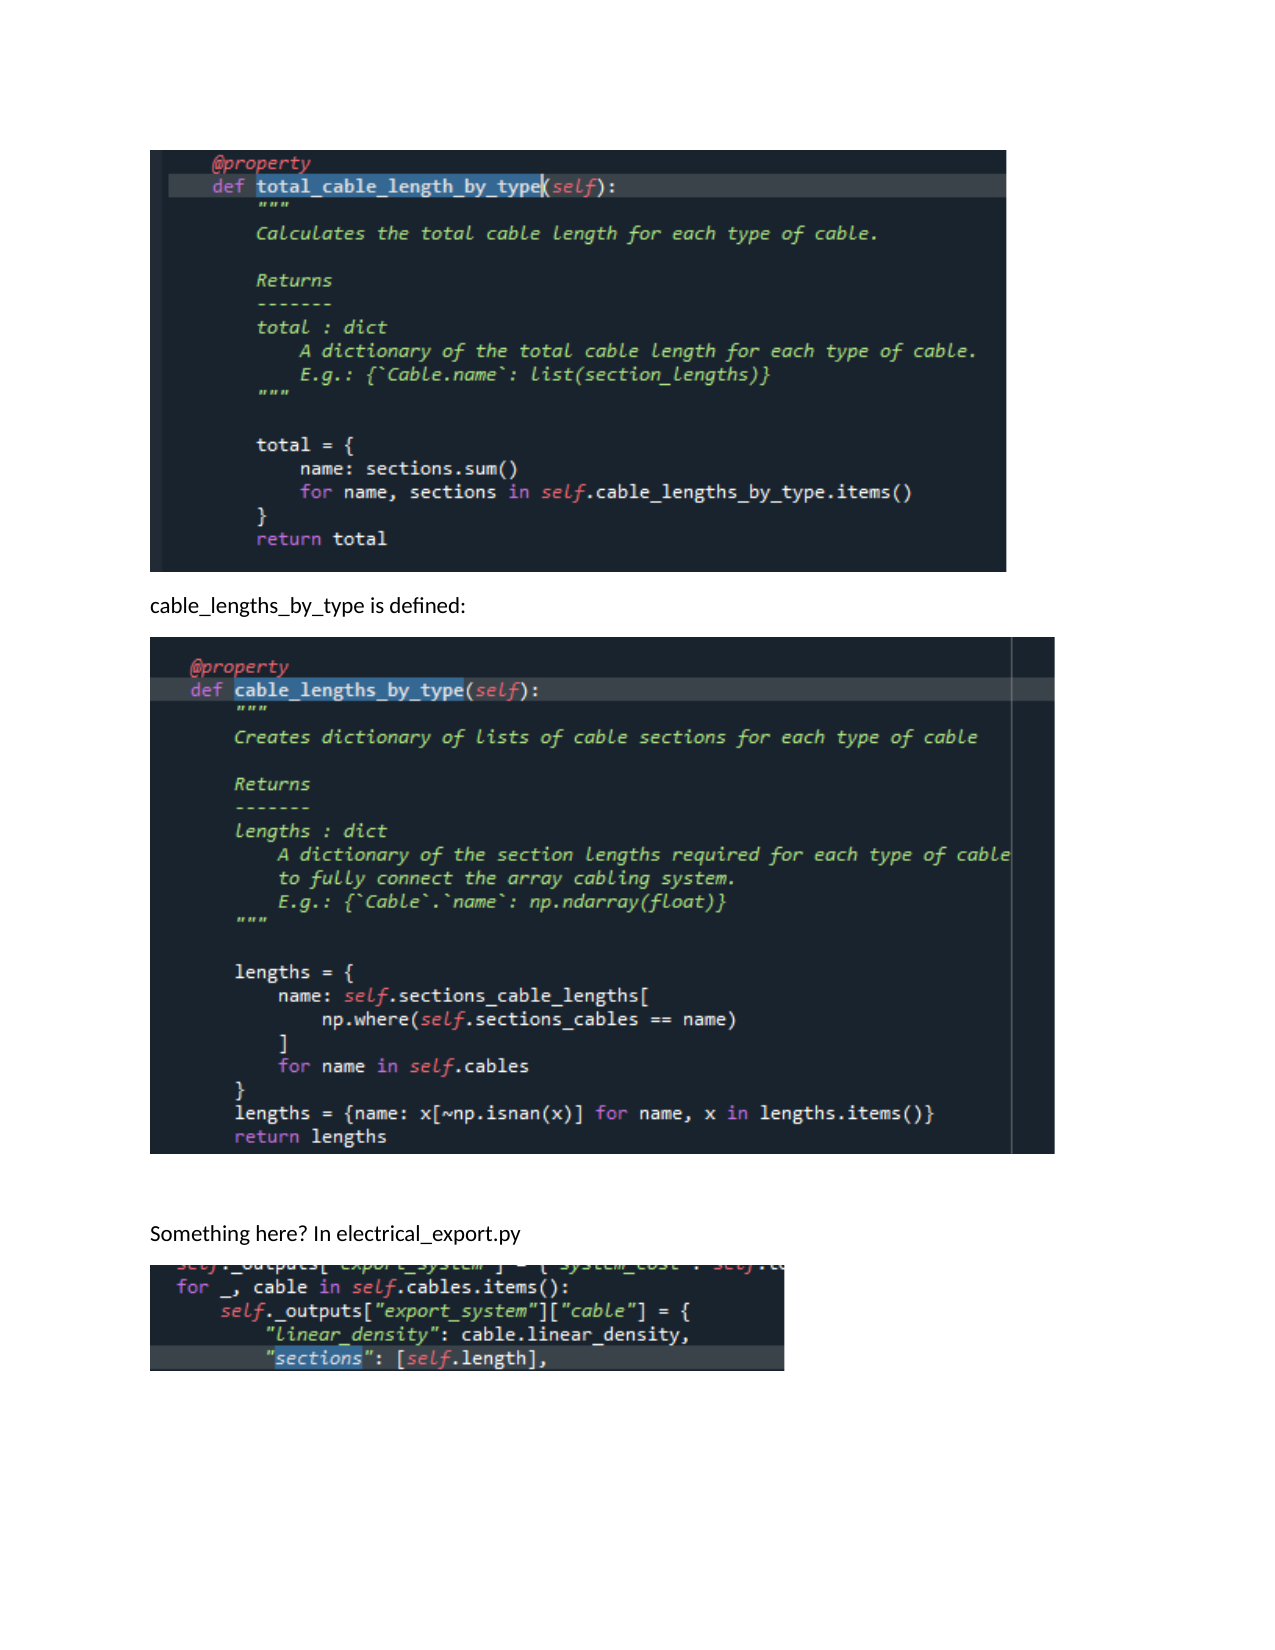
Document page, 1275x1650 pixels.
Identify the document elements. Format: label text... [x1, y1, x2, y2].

picture [150, 1265, 785, 1371]
text Something here? In electrical_export.py [150, 1219, 1125, 1247]
text cable_lengths_by_type is defined: [150, 591, 1125, 619]
picture [150, 150, 1007, 572]
picture [150, 637, 1055, 1154]
